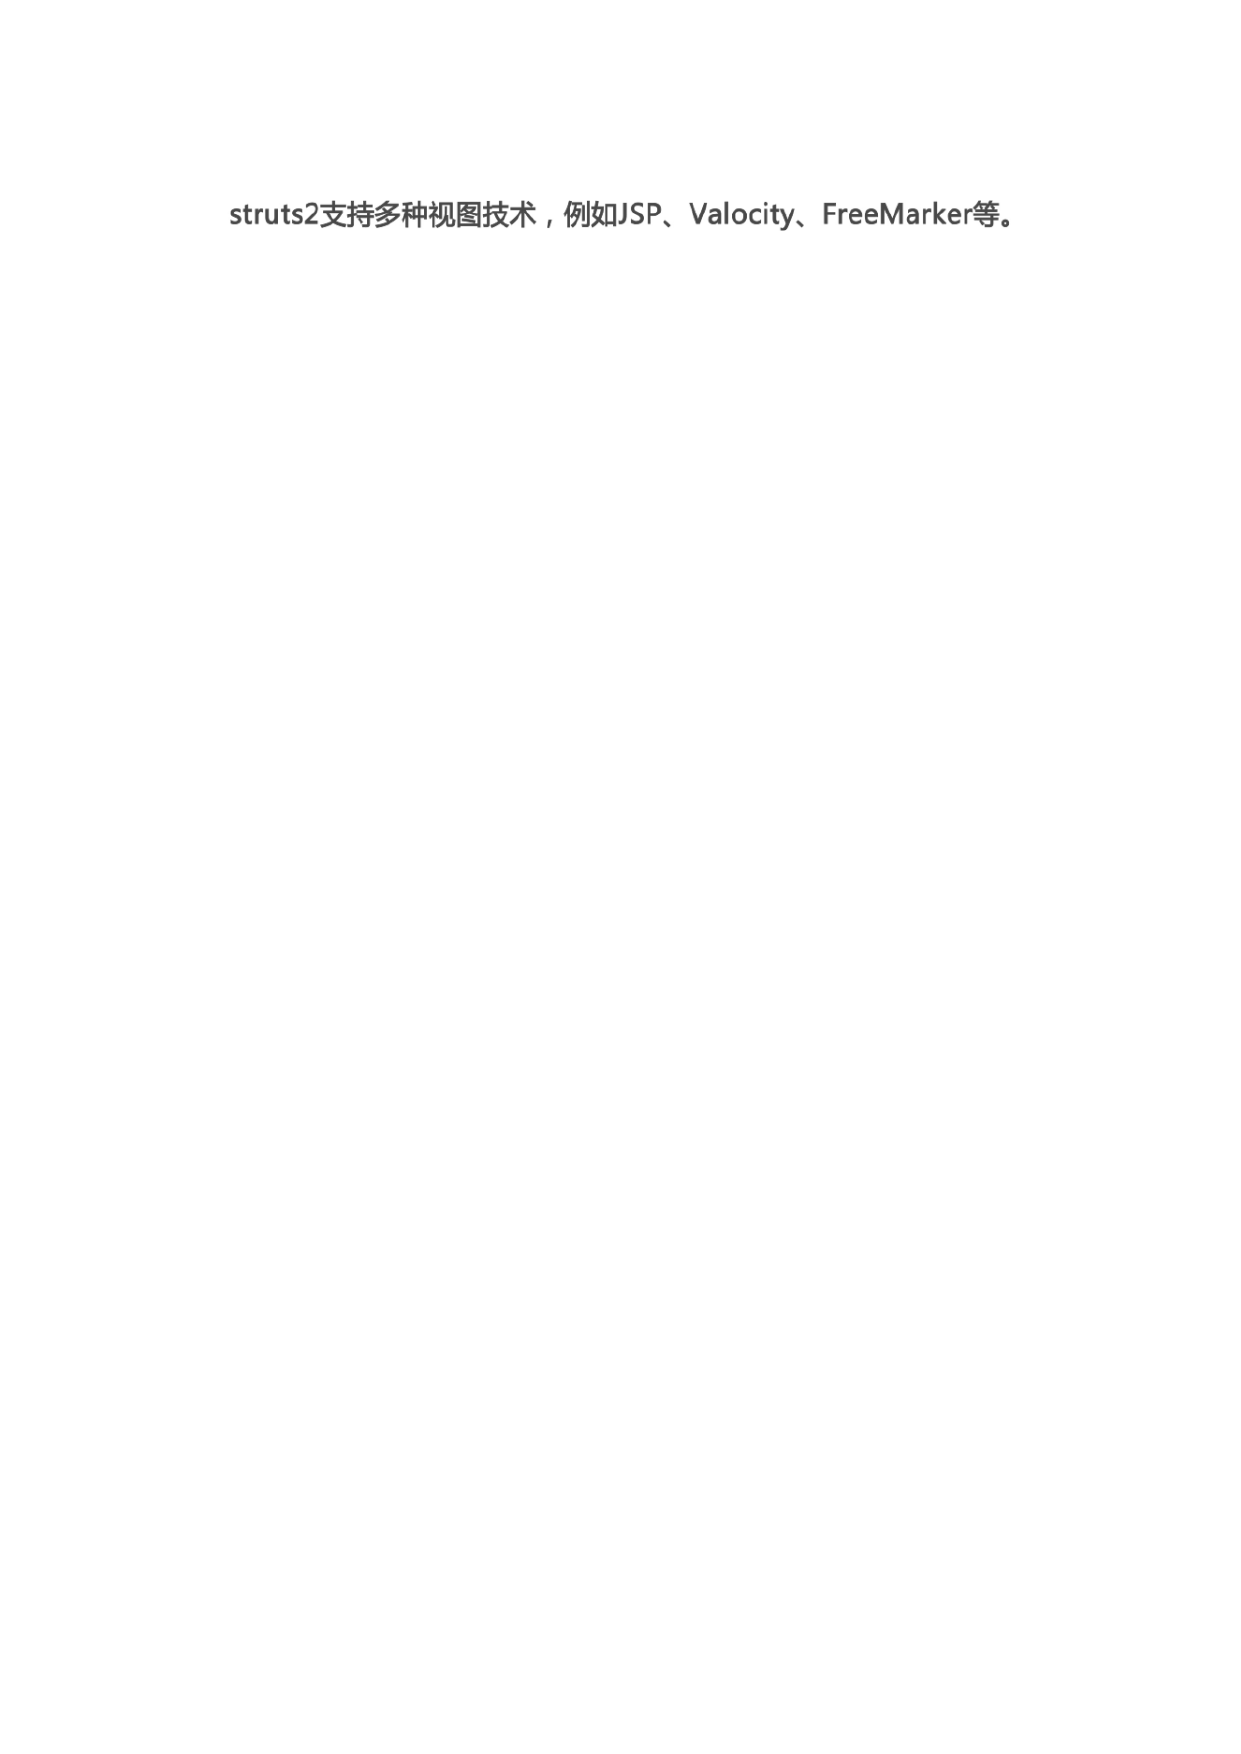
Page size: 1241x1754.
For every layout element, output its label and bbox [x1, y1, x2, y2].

picture [187, 162, 1053, 266]
